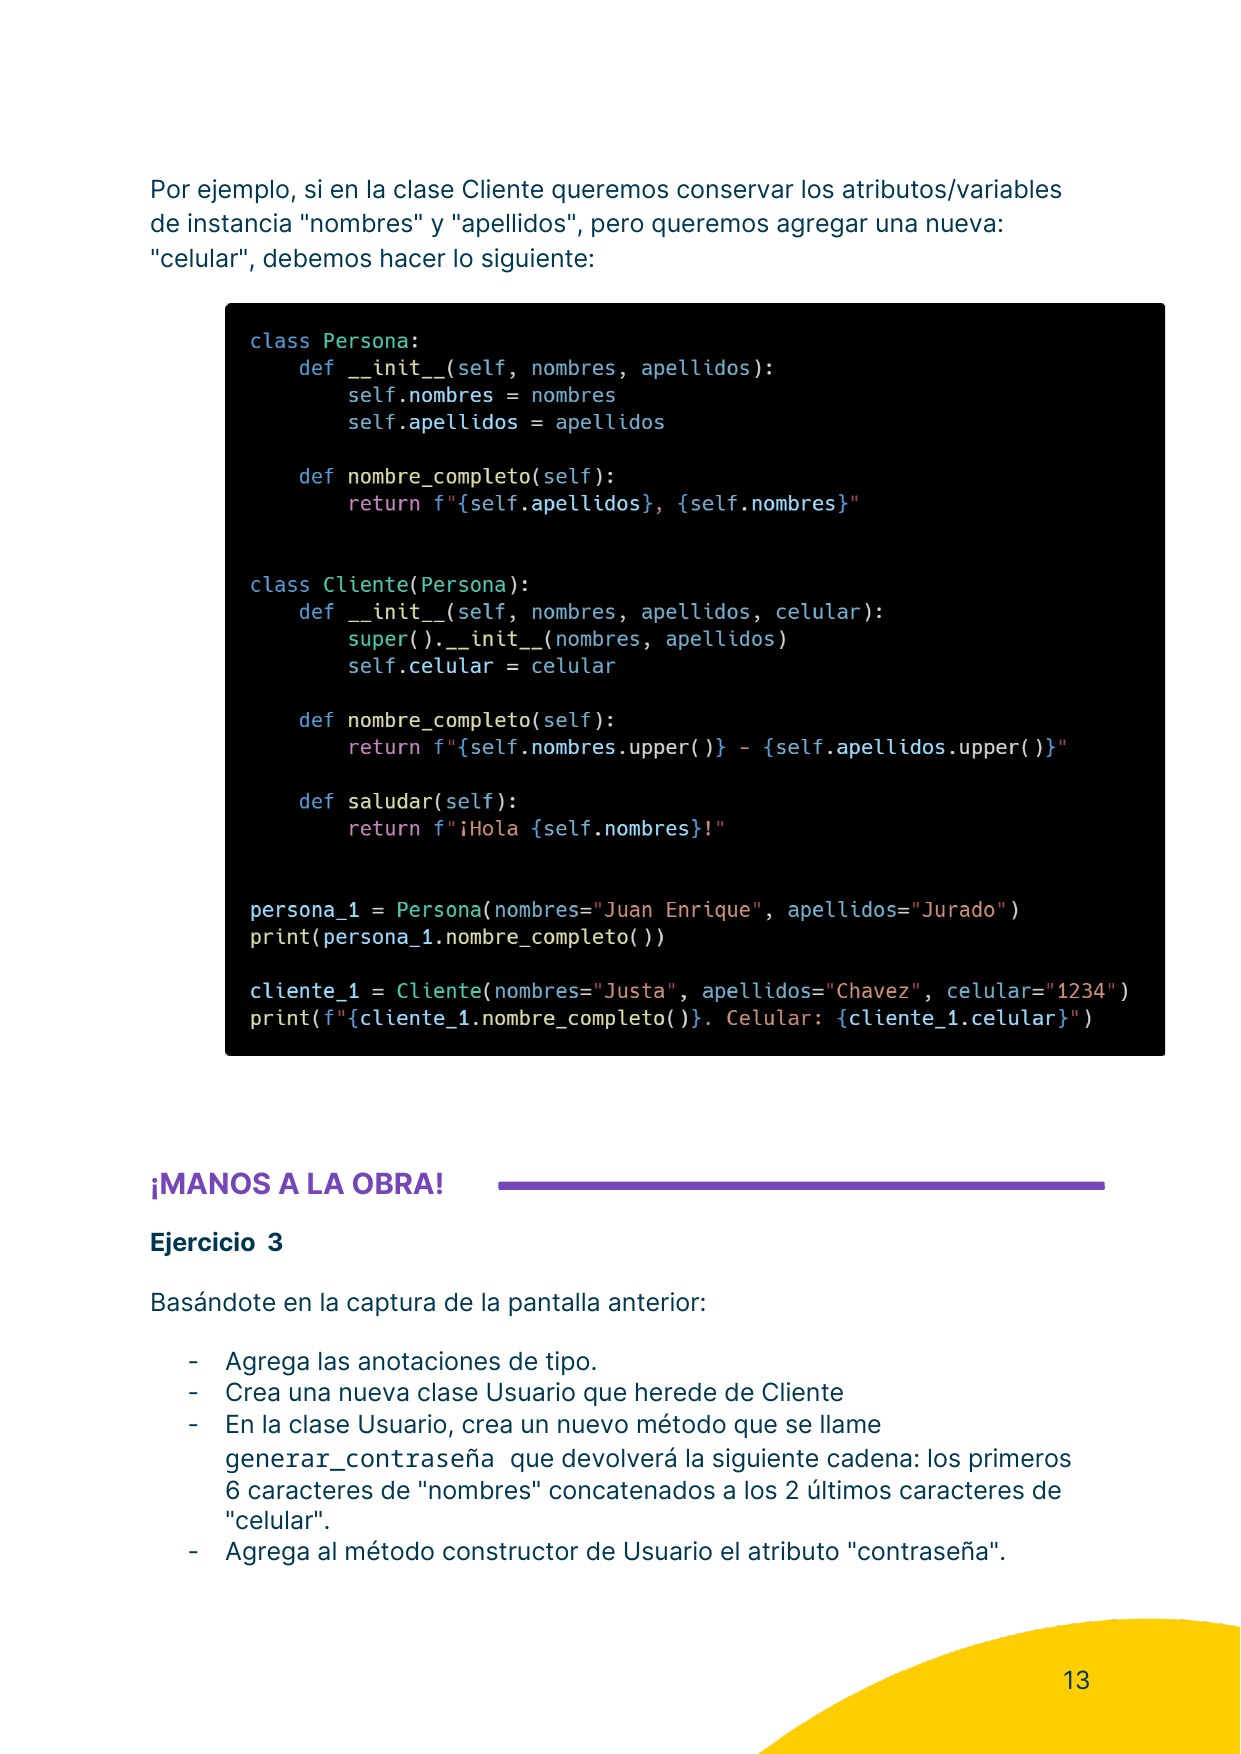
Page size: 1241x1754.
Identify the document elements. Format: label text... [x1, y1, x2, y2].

list Agrega al método constructor de Usuario el atributo "contraseña". [187, 1536, 1090, 1566]
text ¡MANOS A LA OBRA! [150, 1167, 1090, 1202]
list En la clase Usuario, crea un nuevo método que se llame generar_contraseña que devolverá la siguiente cadena: los primeros 6 caracteres de "nombres" concatenados a los 2 últimos caracteres de "celular". [187, 1407, 1090, 1536]
picture [557, 1618, 1241, 1754]
list Crea una nueva clase Usuario que herede de Cliente [187, 1377, 1090, 1407]
picture [225, 303, 1166, 1056]
text Basándote en la captura de la pantalla anterior: [150, 1287, 1090, 1317]
text Por ejemplo, si en la clase Cliente queremos conservar los atributos/variables de instancia "nombres" y "apellidos", pero queremos agregar una nueva: "celular", debemos hacer lo siguiente: [150, 174, 1090, 274]
text Ejercicio 3 [150, 1227, 1090, 1257]
list Agrega las anotaciones de tipo. [187, 1346, 1090, 1377]
